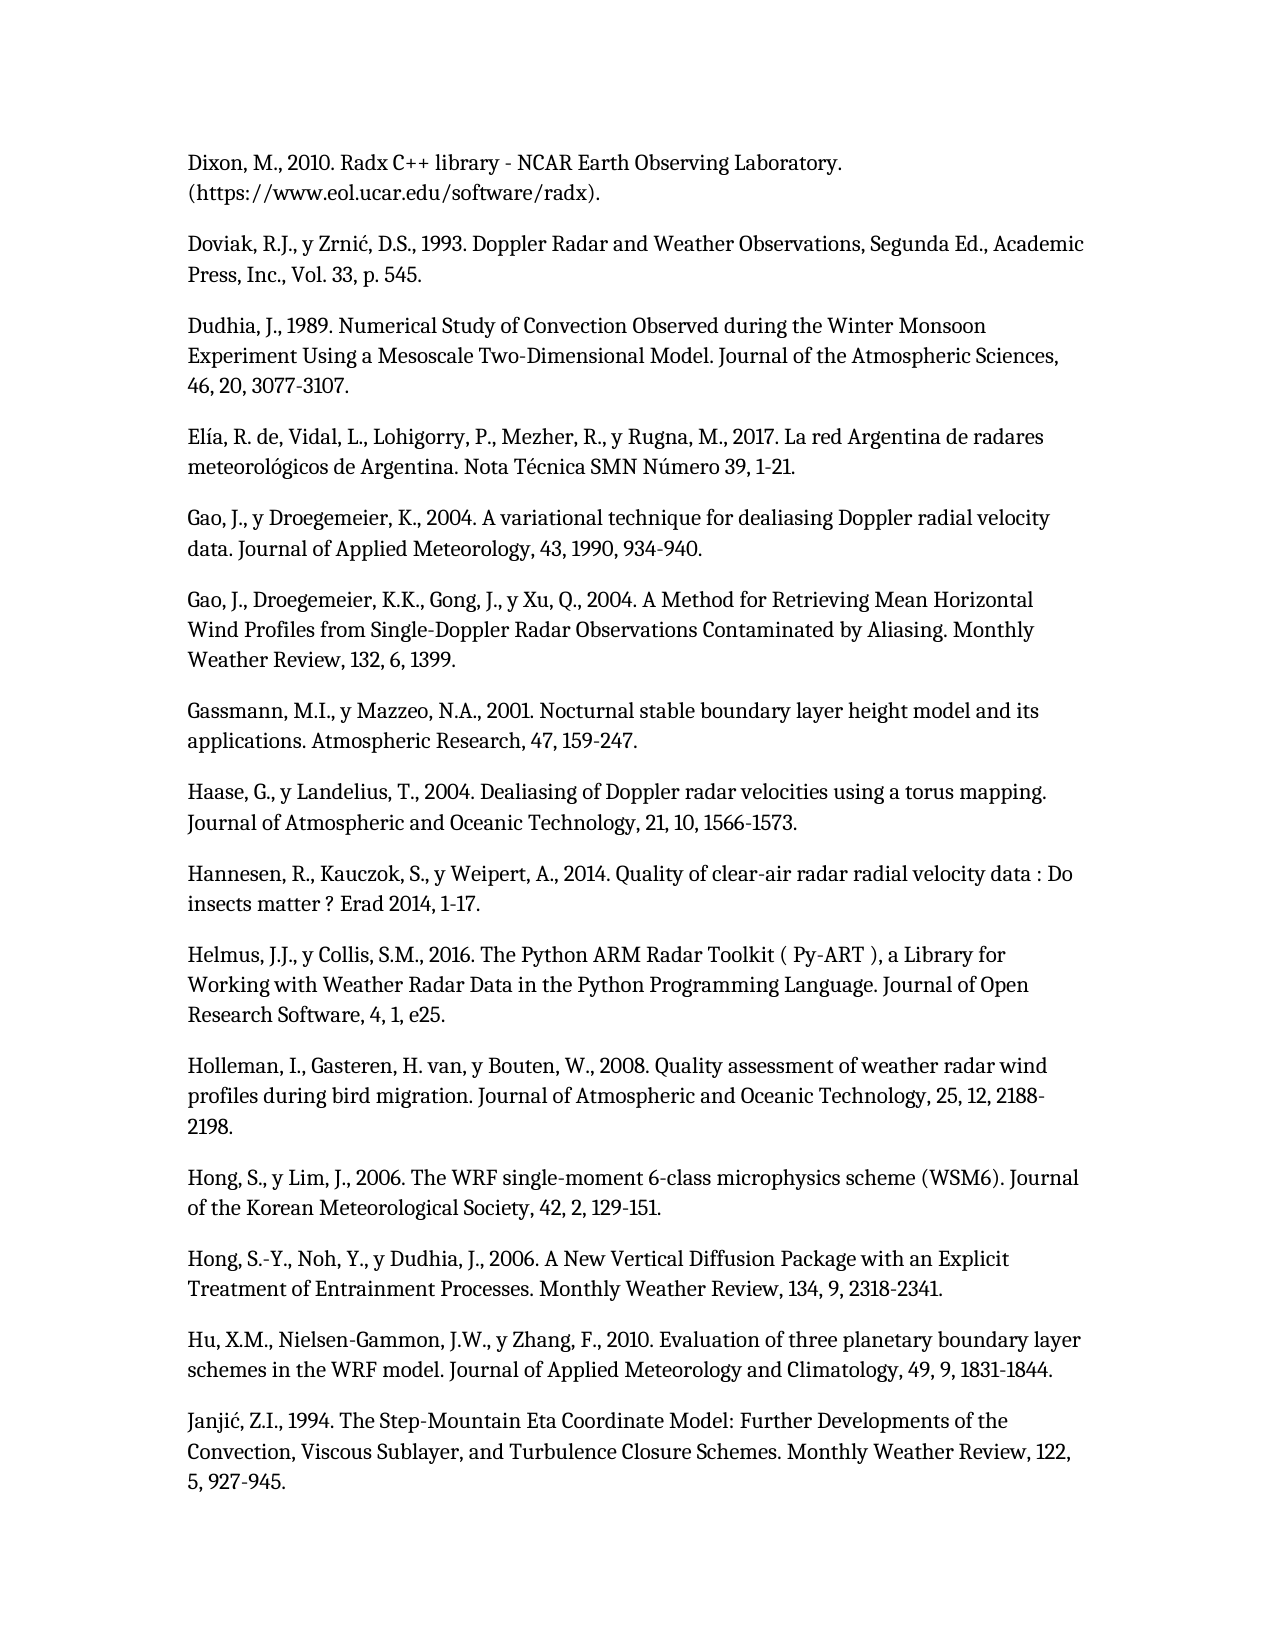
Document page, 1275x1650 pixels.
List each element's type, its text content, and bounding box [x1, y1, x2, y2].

text Gao, J., y Droegemeier, K., 2004. A variational technique for dealiasing Doppler radial velocity data. Journal of Applied Meteorology, 43, 1990, 934-940. [187, 505, 1087, 562]
text Hu, X.M., Nielsen-Gammon, J.W., y Zhang, F., 2010. Evaluation of three planetary boundary layer schemes in the WRF model. Journal of Applied Meteorology and Climatology, 49, 9, 1831-1844. [187, 1327, 1087, 1384]
text Gao, J., Droegemeier, K.K., Gong, J., y Xu, Q., 2004. A Method for Retrieving Mean Horizontal Wind Profiles from Single-Doppler Radar Observations Contaminated by Aliasing. Monthly Weather Review, 132, 6, 1399. [187, 586, 1087, 673]
text Doviak, R.J., y Zrnić, D.S., 1993. Doppler Radar and Weather Observations, Segunda Ed., Academic Press, Inc., Vol. 33, p. 545. [187, 231, 1087, 288]
text Haase, G., y Landelius, T., 2004. Dealiasing of Doppler radar velocities using a torus mapping. Journal of Atmospheric and Oceanic Technology, 21, 10, 1566-1573. [187, 779, 1087, 836]
text Gassmann, M.I., y Mazzeo, N.A., 2001. Nocturnal stable boundary layer height model and its applications. Atmospheric Research, 47, 159-247. [187, 698, 1087, 754]
text Dudhia, J., 1989. Numerical Study of Convection Observed during the Winter Monsoon Experiment Using a Mesoscale Two-Dimensional Model. Journal of the Atmospheric Sciences, 46, 20, 3077-3107. [187, 312, 1087, 399]
text Hong, S.-Y., Noh, Y., y Dudhia, J., 2006. A New Vertical Diffusion Package with an Explicit Treatment of Entrainment Processes. Monthly Weather Review, 134, 9, 2318-2341. [187, 1246, 1087, 1302]
text Hong, S., y Lim, J., 2006. The WRF single-moment 6-class microphysics scheme (WSM6). Journal of the Korean Meteorological Society, 42, 2, 129-151. [187, 1164, 1087, 1221]
text Janjić, Z.I., 1994. The Step-Mountain Eta Coordinate Model: Further Developments of the Convection, Viscous Sublayer, and Turbulence Closure Schemes. Monthly Weather Review, 122, 5, 927-945. [187, 1408, 1087, 1495]
text Holleman, I., Gasteren, H. van, y Bouten, W., 2008. Quality assessment of weather radar wind profiles during bird migration. Journal of Atmospheric and Oceanic Technology, 25, 12, 2188-2198. [187, 1053, 1087, 1140]
text Hannesen, R., Kauczok, S., y Weipert, A., 2014. Quality of clear-air radar radial velocity data : Do insects matter ? Erad 2014, 1-17. [187, 860, 1087, 917]
text Elía, R. de, Vidal, L., Lohigorry, P., Mezher, R., y Rugna, M., 2017. La red Argentina de radares meteorológicos de Argentina. Nota Técnica SMN Número 39, 1-21. [187, 424, 1087, 481]
text Dixon, M., 2010. Radx C++ library - NCAR Earth Observing Laboratory. (https://www.eol.ucar.edu/software/radx). [187, 150, 1087, 207]
text Helmus, J.J., y Collis, S.M., 2016. The Python ARM Radar Toolkit ( Py-ART ), a Library for Working with Weather Radar Data in the Python Programming Language. Journal of Open Research Software, 4, 1, e25. [187, 942, 1087, 1028]
